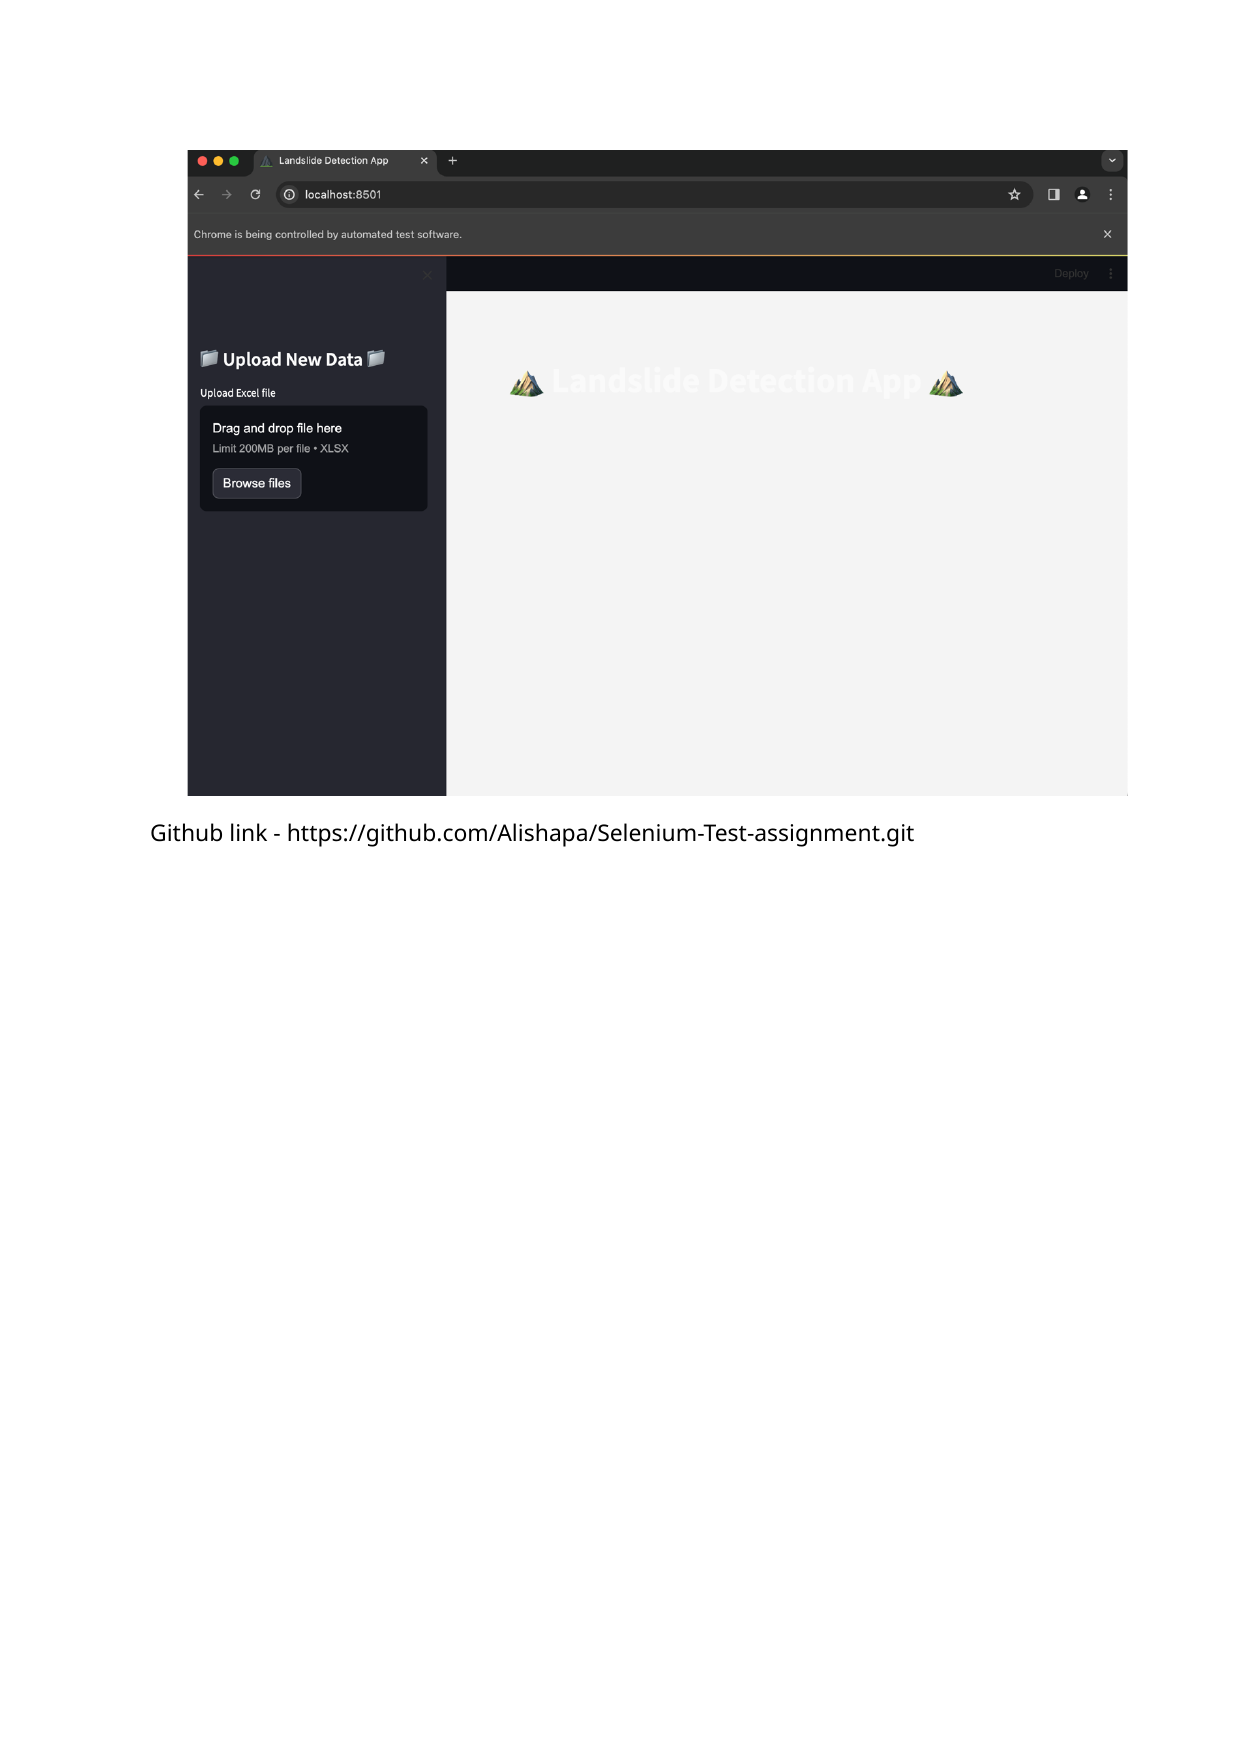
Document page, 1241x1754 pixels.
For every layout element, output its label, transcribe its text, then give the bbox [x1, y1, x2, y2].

text Github link - https://github.com/Alishapa/Selenium-Test-assignment.git [150, 817, 1090, 848]
picture [187, 150, 1128, 796]
